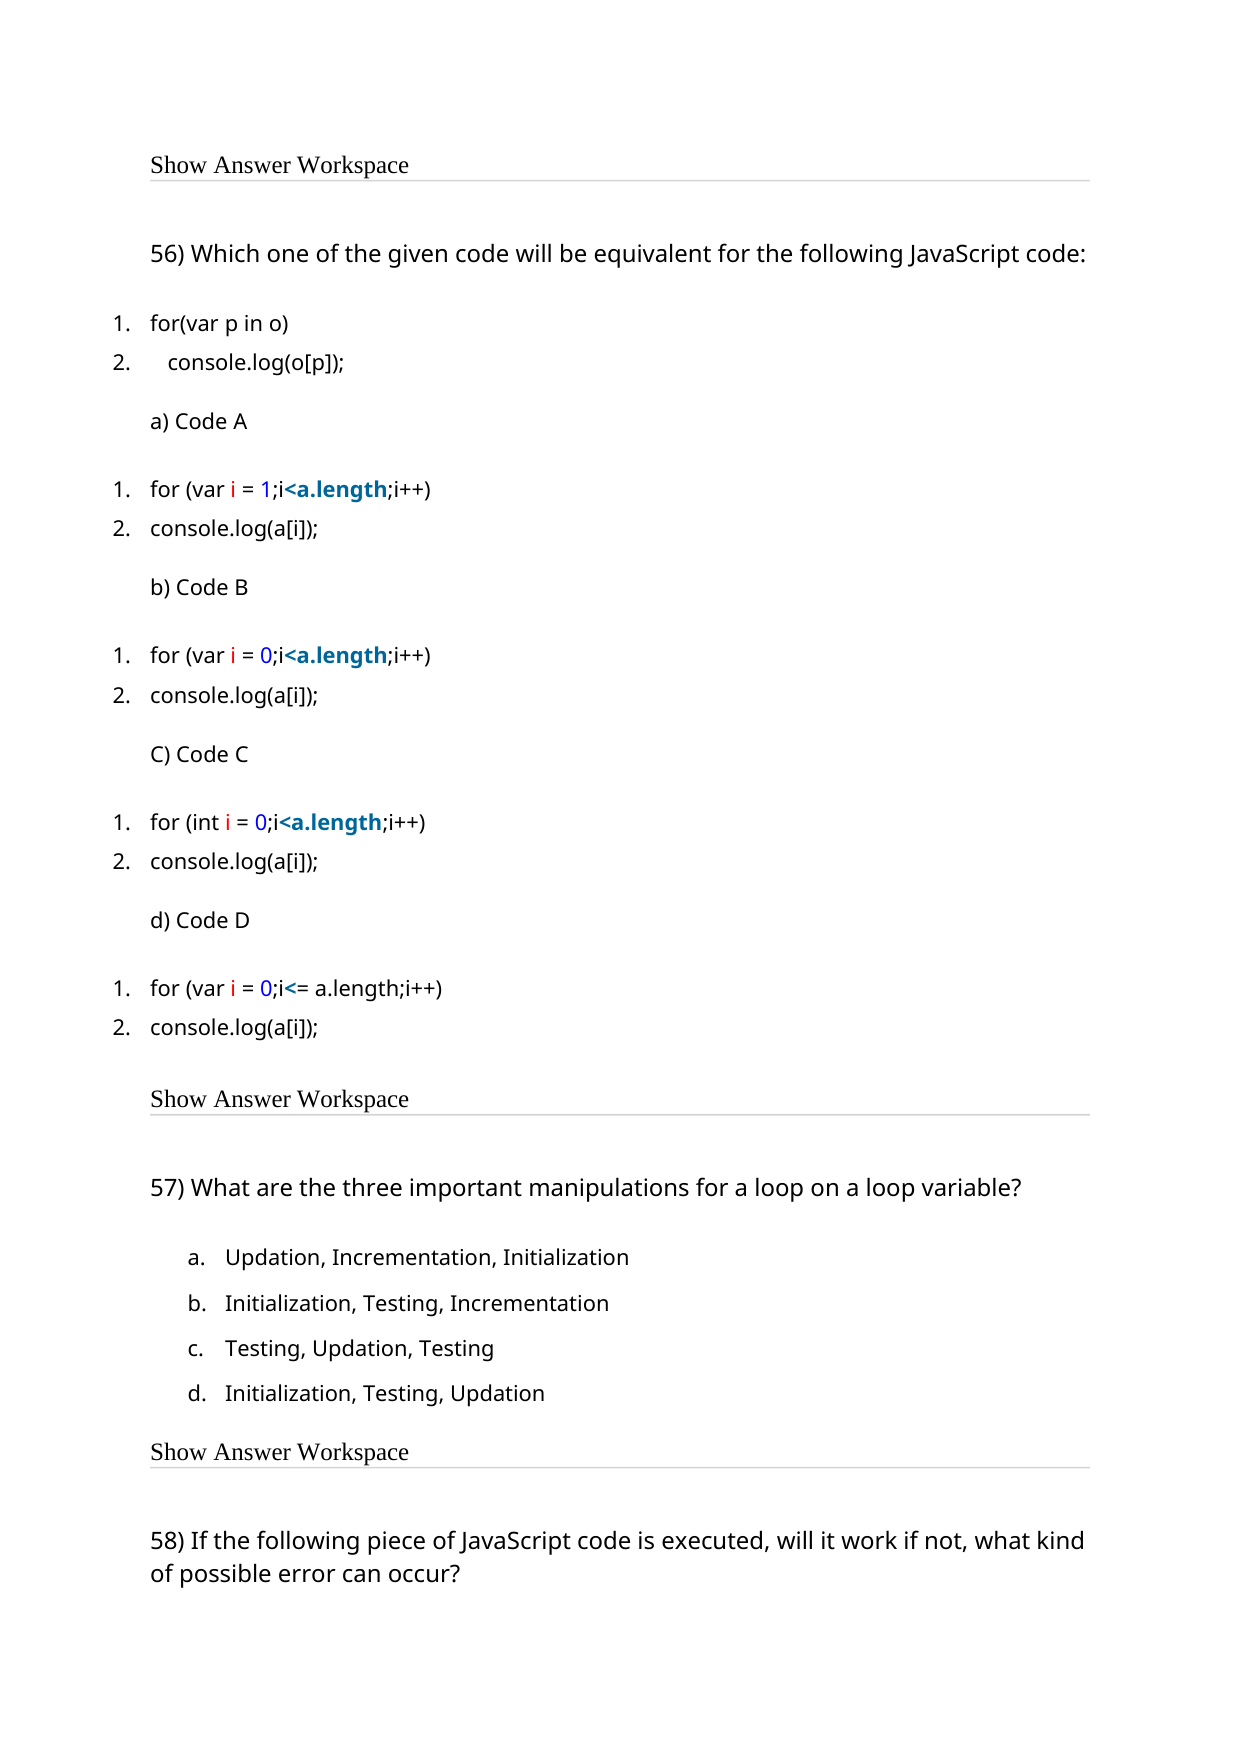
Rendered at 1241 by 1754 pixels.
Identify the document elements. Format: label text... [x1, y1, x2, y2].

text Show Answer Workspace [150, 150, 291, 179]
text 56) Which one of the given code will be equivalent for the following JavaScript code: [150, 237, 1090, 269]
list Updation, Incrementation, Initialization [187, 1233, 1090, 1272]
text Show Answer Workspace [297, 150, 1090, 179]
list Testing, Updation, Testing [187, 1323, 1090, 1363]
text b) Code B [150, 572, 1090, 602]
list Initialization, Testing, Incrementation [187, 1278, 1090, 1317]
list console.log(a[i]); [112, 837, 1090, 876]
text 57) What are the three important manipulations for a loop on a loop variable? [150, 1171, 1090, 1204]
list Initialization, Testing, Updation [187, 1369, 1090, 1408]
text a) Code A [150, 406, 1090, 436]
list for (var i = 1;i<a.length;i++) [112, 465, 1090, 504]
list for (var i = 0;i<a.length;i++) [112, 631, 1090, 670]
list for(var p in o) [112, 299, 1090, 338]
text 58) If the following piece of JavaScript code is executed, will it work if not, what kind of possible error can occur? [150, 1524, 1090, 1589]
text Show Answer Workspace [150, 1054, 1090, 1113]
text Show Answer Workspace [150, 1437, 291, 1466]
list console.log(a[i]); [112, 504, 1090, 543]
list console.log(a[i]); [112, 670, 1090, 709]
list console.log(a[i]); [112, 1003, 1090, 1042]
list console.log(o[p]); [112, 338, 1090, 377]
text C) Code C [150, 738, 1090, 768]
list for (var i = 0;i<= a.length;i++) [112, 964, 1090, 1003]
text d) Code D [150, 905, 1090, 934]
text Show Answer Workspace [297, 1437, 1090, 1466]
list for (int i = 0;i<a.length;i++) [112, 797, 1090, 837]
